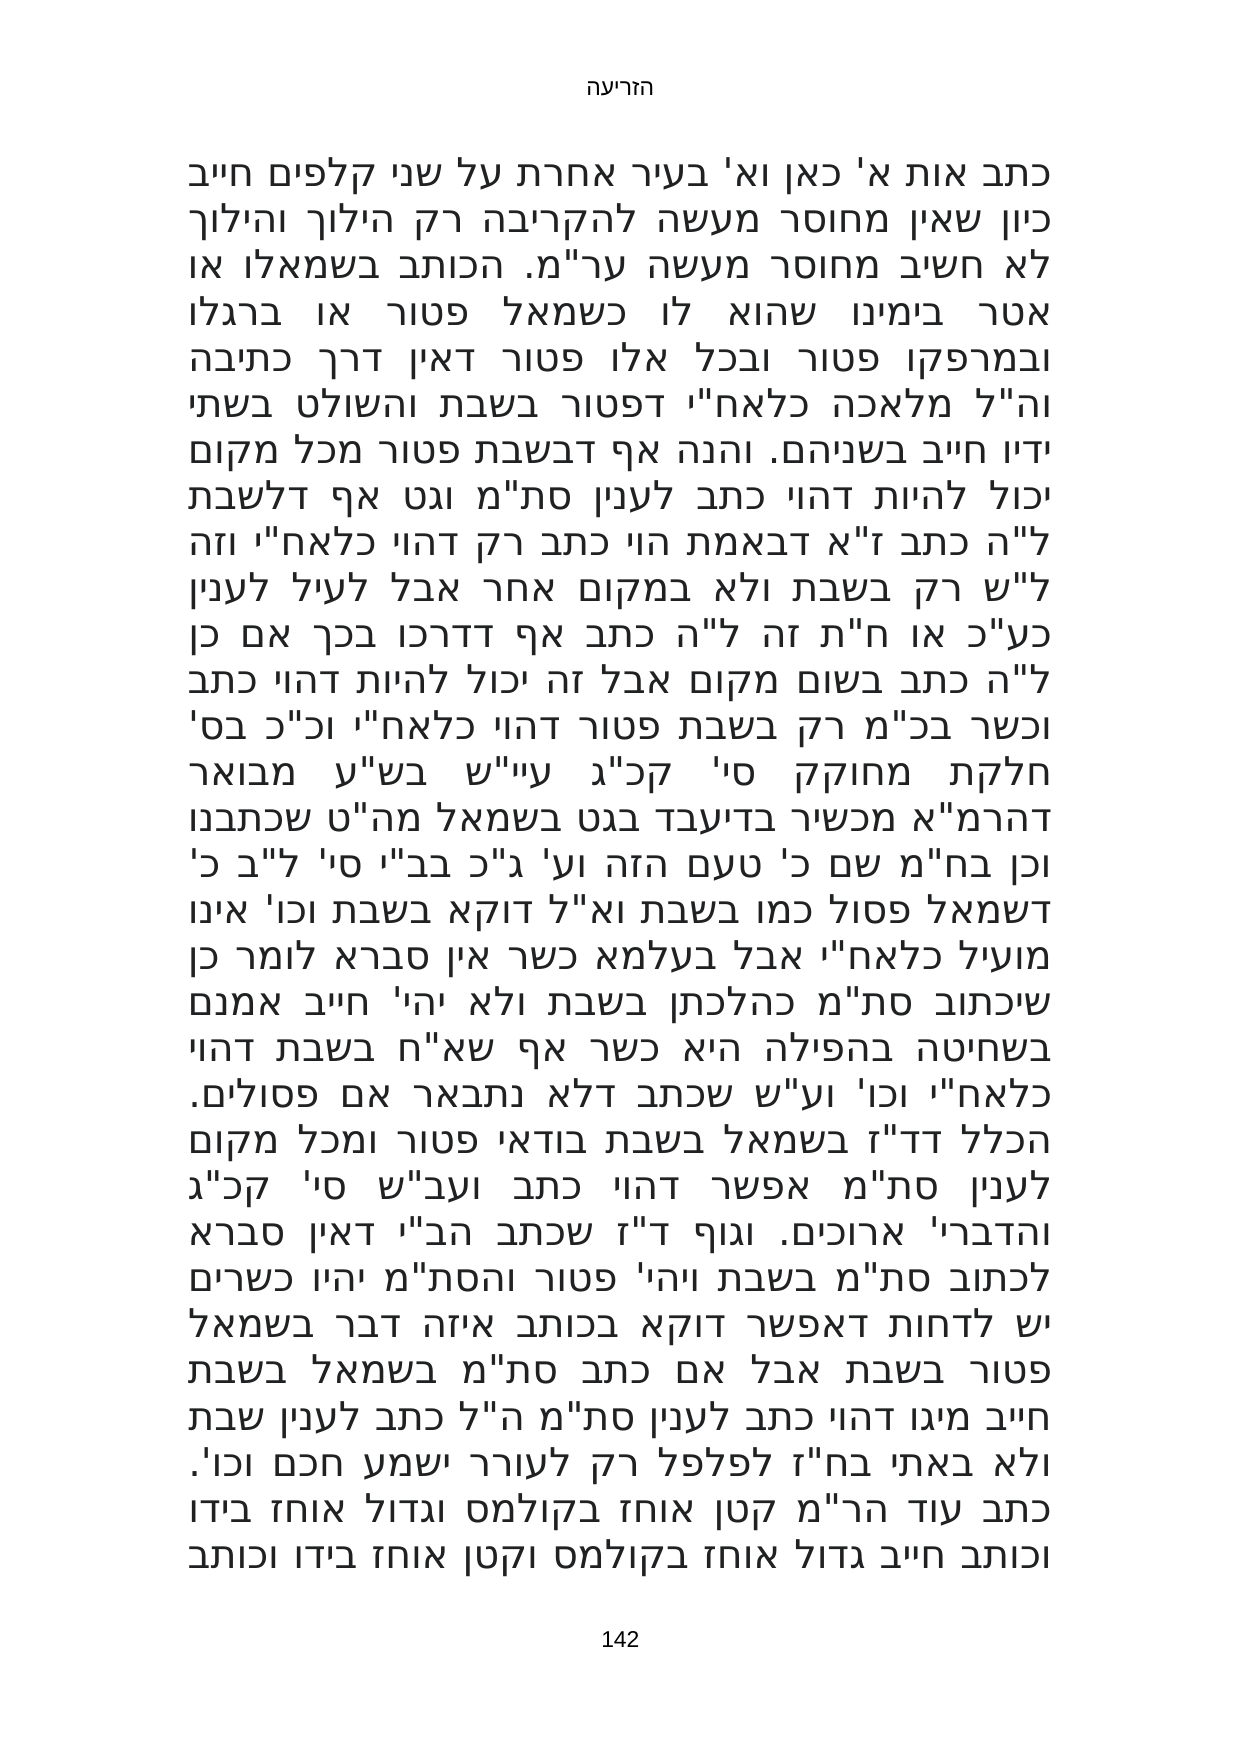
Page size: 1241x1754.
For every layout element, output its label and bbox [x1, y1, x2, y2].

text [187, 150, 1053, 1577]
